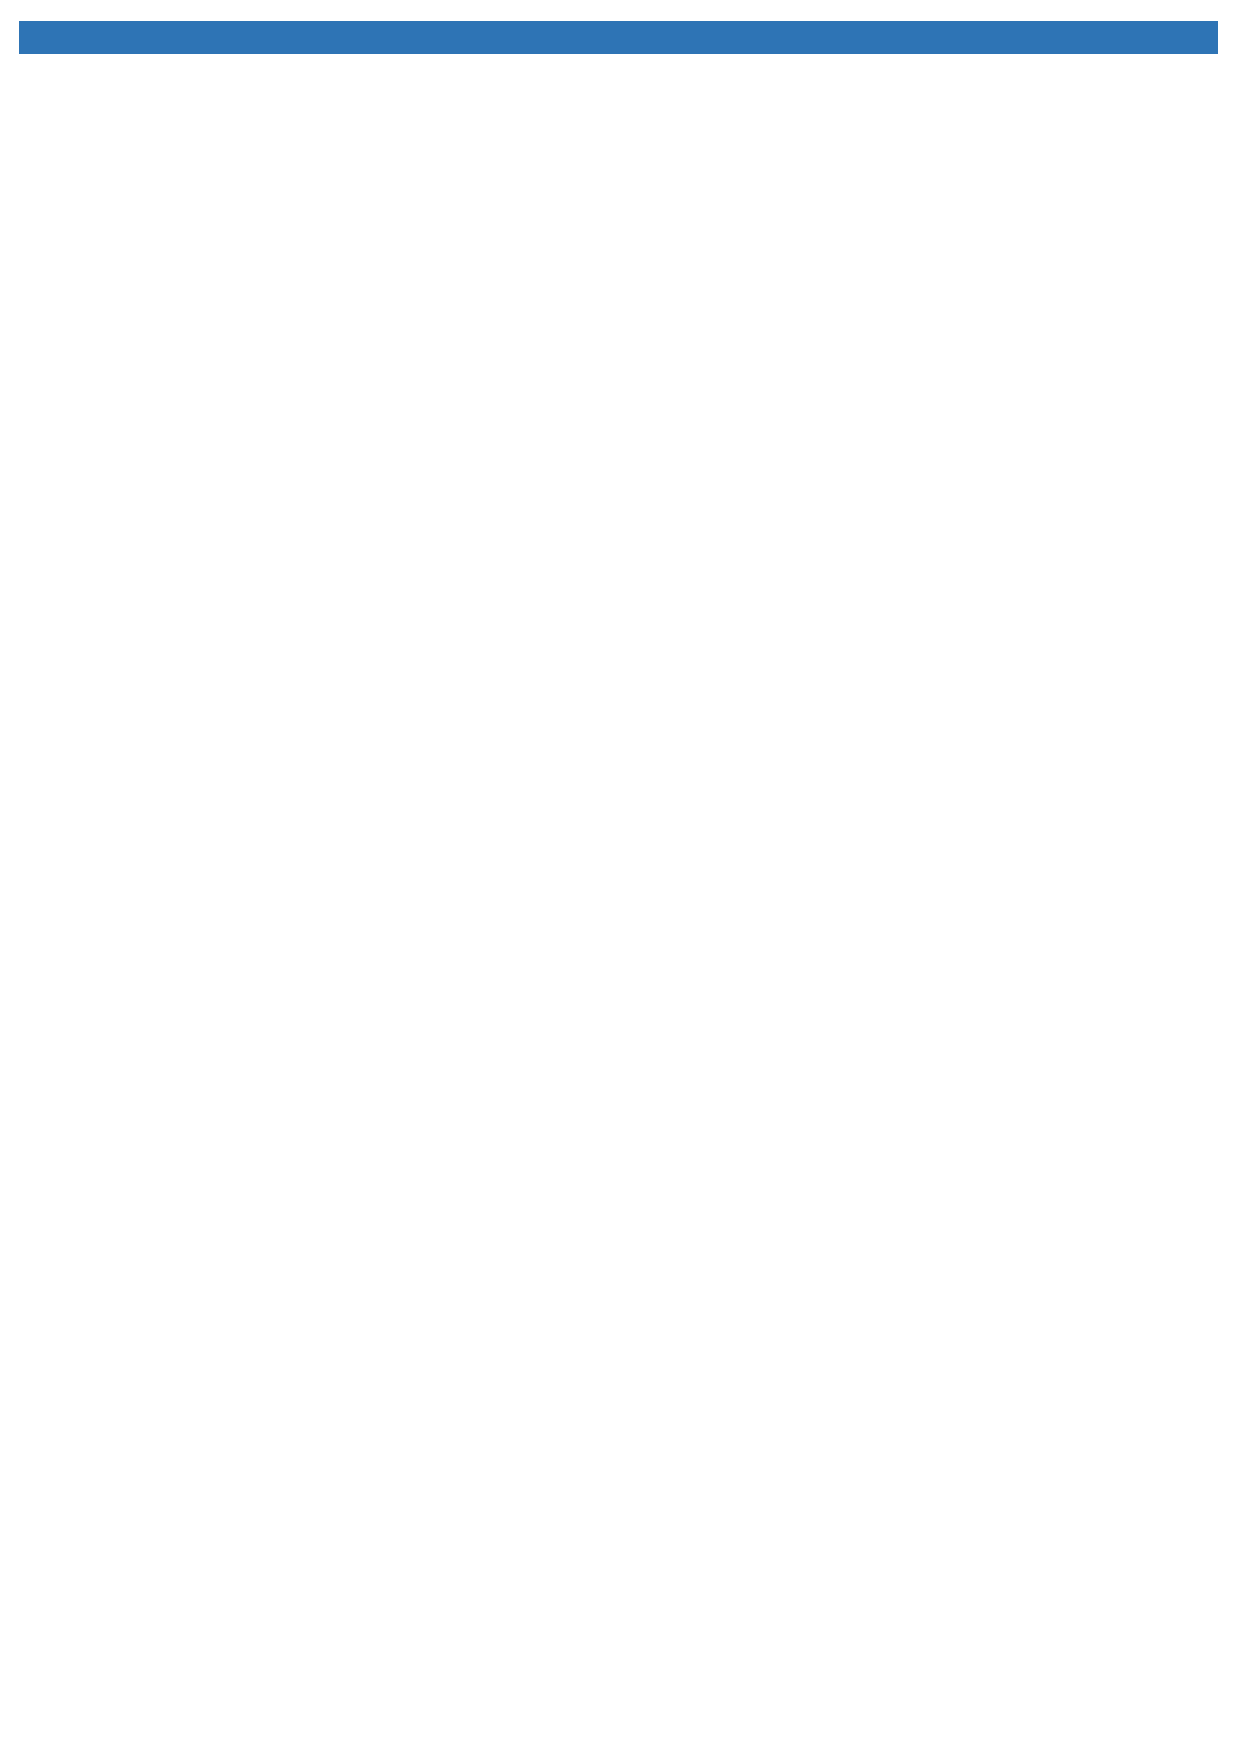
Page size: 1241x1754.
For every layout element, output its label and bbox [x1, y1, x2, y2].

table_cell [347, 21, 1218, 54]
table_cell [19, 21, 347, 54]
